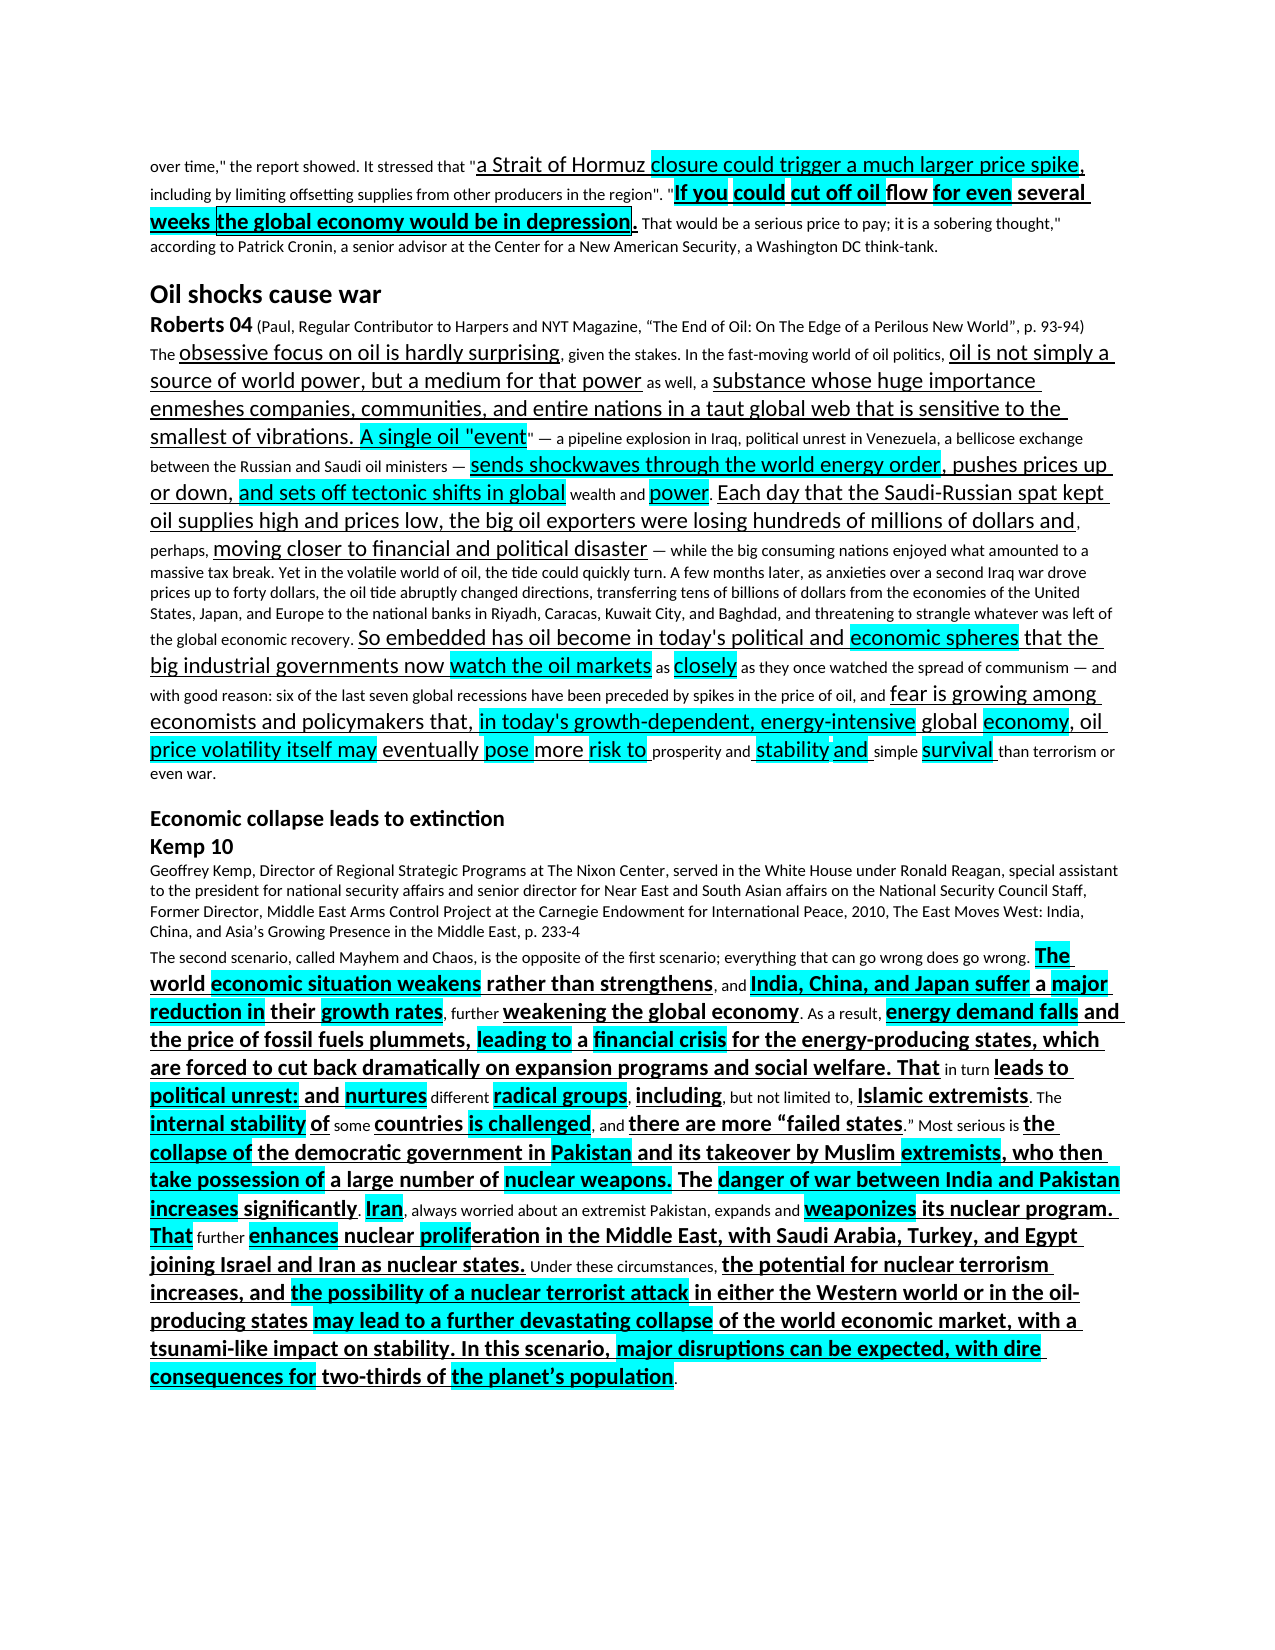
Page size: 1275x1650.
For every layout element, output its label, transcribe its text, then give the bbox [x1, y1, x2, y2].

text The second scenario, called Mayhem and Chaos, is the opposite of the first scenario; everything that can go wrong does go wrong. The world economic situation weakens rather than strengthens, and India, China, and Japan suffer a major reduction in their growth rates, further weakening the global economy. As a result, energy demand falls and the price of fossil fuels plummets, leading to a financial crisis for the energy-producing states, which are forced to cut back dramatically on expansion programs and social welfare. That in turn leads to political unrest: and nurtures different radical groups, including, but not limited to, Islamic extremists. The internal stability of some countries is challenged, and there are more “failed states.” Most serious is the collapse of the democratic government in Pakistan and its takeover by Muslim extremists, who then take possession of a large number of nuclear weapons. The danger of war between India and Pakistan increases significantly. Iran, always worried about an extremist Pakistan, expands and weaponizes its nuclear program. That further enhances nuclear proliferation in the Middle East, with Saudi Arabia, Turkey, and Egypt joining Israel and Iran as nuclear states. Under these circumstances, the potential for nuclear terrorism increases, and the possibility of a nuclear terrorist attack in either the Western world or in the oil-producing states may lead to a further devastating collapse of the world economic market, with a tsunami-like impact on stability. In this scenario, major disruptions can be expected, with dire consequences for two-thirds of the planet’s population. [150, 941, 1125, 1390]
text The obsessive focus on oil is hardly surprising, given the stakes. In the fast-moving world of oil politics, oil is not simply a source of world power, but a medium for that power as well, a substance whose huge importance enmeshes companies, communities, and entire nations in a taut global web that is sensitive to the smallest of vibrations. A single oil "event" — a pipeline explosion in Iraq, political unrest in Venezuela, a bellicose exchange between the Russian and Saudi oil ministers — sends shockwaves through the world energy order, pushes prices up or down, and sets off tectonic shifts in global wealth and power. Each day that the Saudi-Russian spat kept oil supplies high and prices low, the big oil exporters were losing hundreds of millions of dollars and, perhaps, moving closer to financial and political disaster — while the big consuming nations enjoyed what amounted to a massive tax break. Yet in the volatile world of oil, the tide could quickly turn. A few months later, as anxieties over a second Iraq war drove prices up to forty dollars, the oil tide abruptly changed directions, transferring tens of billions of dollars from the economies of the United States, Japan, and Europe to the national banks in Riyadh, Caracas, Kuwait City, and Baghdad, and threatening to strangle whatever was left of the global economic recovery. So embedded has oil become in today's political and economic spheres that the big industrial governments now watch the oil markets as closely as they once watched the spread of communism — and with good reason: six of the last seven global recessions have been preceded by spikes in the price of oil, and fear is growing among economists and policymakers that, in today's growth-dependent, energy-intensive global economy, oil price volatility itself may eventually pose more risk to prosperity and stability and simple survival than terrorism or even war. [150, 338, 1125, 784]
text Geoffrey Kemp, Director of Regional Strategic Programs at The Nixon Center, served in the White House under Ronald Reagan, special assistant to the president for national security affairs and senior director for Near East and South Asian affairs on the National Security Council Staff, Former Director, Middle East Arms Control Project at the Carnegie Endowment for International Peace, 2010, The East Moves West: India, China, and Asia’s Growing Presence in the Middle East, p. 233-4 [150, 860, 1125, 941]
text Economic collapse leads to extinction [150, 804, 1125, 832]
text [150, 150, 1125, 256]
subtitle Oil shocks cause war [150, 277, 1125, 310]
text Roberts 04 (Paul, Regular Contributor to Harpers and NYT Magazine, “The End of Oil: On The Edge of a Perilous New World”, p. 93-94) [150, 310, 1125, 338]
text Kemp 10 [150, 832, 1125, 860]
